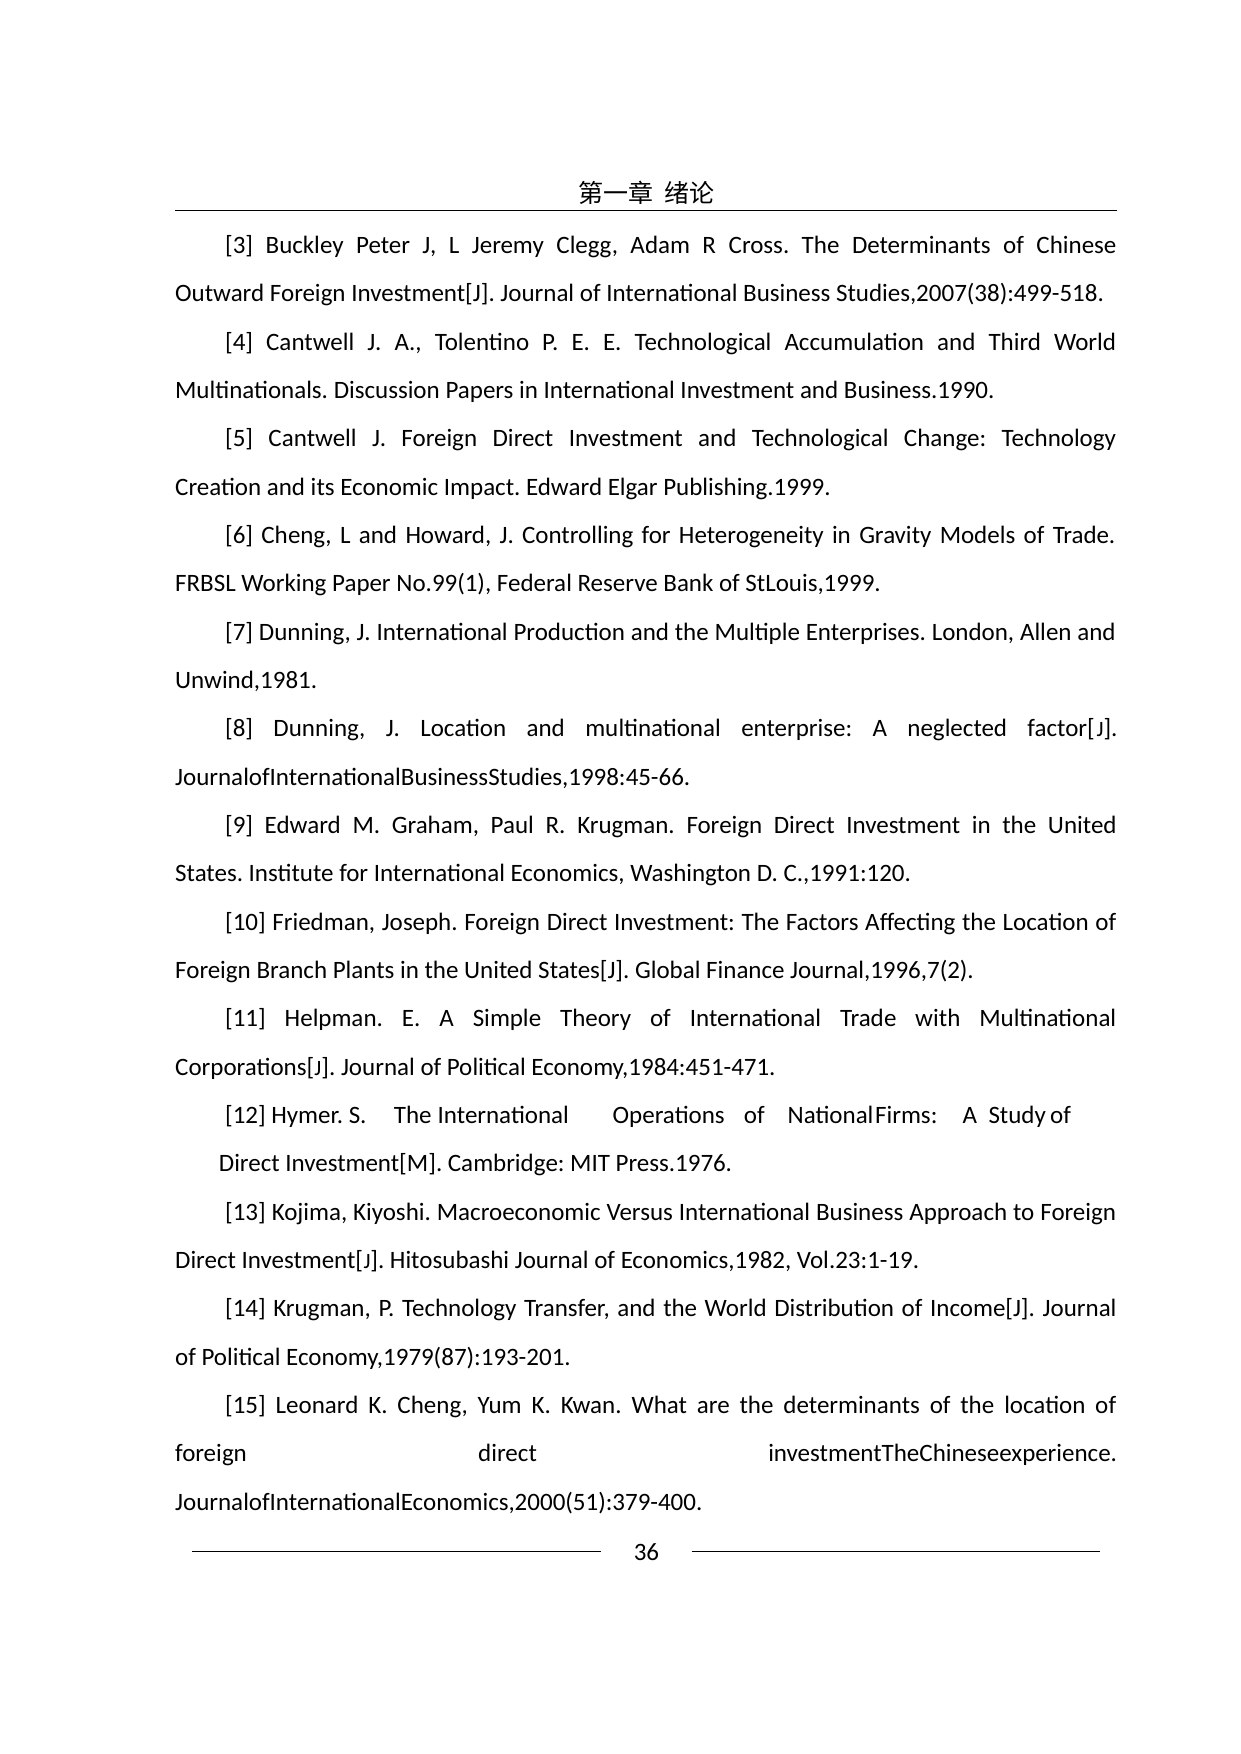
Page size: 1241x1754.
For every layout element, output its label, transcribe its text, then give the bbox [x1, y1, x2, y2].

text [13] Kojima, Kiyoshi. Macroeconomic Versus International Business Approach to Foreign Direct Investment[J]. Hitosubashi Journal of Economics,1982, Vol.23:1-19. [175, 1178, 1117, 1275]
text [11] Helpman. E. A Simple Theory of International Trade with Multinational Corporations[J]. Journal of Political Economy,1984:451-471. [175, 985, 1117, 1081]
text [5] Cantwell J. Foreign Direct Investment and Technological Change: Technology Creation and its Economic Impact. Edward Elgar Publishing.1999. [175, 405, 1117, 501]
text [9] Edward M. Graham, Paul R. Krugman. Foreign Direct Investment in the United States. Institute for International Economics, Washington D. C.,1991:120. [175, 791, 1117, 888]
text [10] Friedman, Joseph. Foreign Direct Investment: The Factors Affecting the Location of Foreign Branch Plants in the United States[J]. Global Finance Journal,1996,7(2). [175, 888, 1117, 985]
text [3] Buckley Peter J, L Jeremy Clegg, Adam R Cross. The Determinants of Chinese Outward Foreign Investment[J]. Journal of International Business Studies,2007(38):499-518. [175, 211, 1117, 308]
text [14] Krugman, P. Technology Transfer, and the World Distribution of Income[J]. Journal of Political Economy,1979(87):193-201. [175, 1275, 1117, 1371]
text [7] Dunning, J. International Production and the Multiple Enterprises. London, Allen and Unwind,1981. [175, 598, 1117, 695]
text [8] Dunning, J. Location and multinational enterprise: A neglected factor[J]. JournalofInternationalBusinessStudies,1998:45-66. [175, 695, 1117, 791]
text [6] Cheng, L and Howard, J. Controlling for Heterogeneity in Gravity Models of Trade. FRBSL Working Paper No.99(1), Federal Reserve Bank of StLouis,1999. [175, 501, 1117, 598]
text [12] Hymer. S. The International Operations of National Firms: A Study of Direct Investment[M]. Cambridge: MIT Press.1976. [175, 1081, 1117, 1178]
text [15] Leonard K. Cheng, Yum K. Kwan. What are the determinants of the location of foreign direct investmentTheChineseexperience. JournalofInternationalEconomics,2000(51):379-400. [175, 1371, 1117, 1516]
text [4] Cantwell J. A., Tolentino P. E. E. Technological Accumulation and Third World Multinationals. Discussion Papers in International Investment and Business.1990. [175, 308, 1117, 405]
